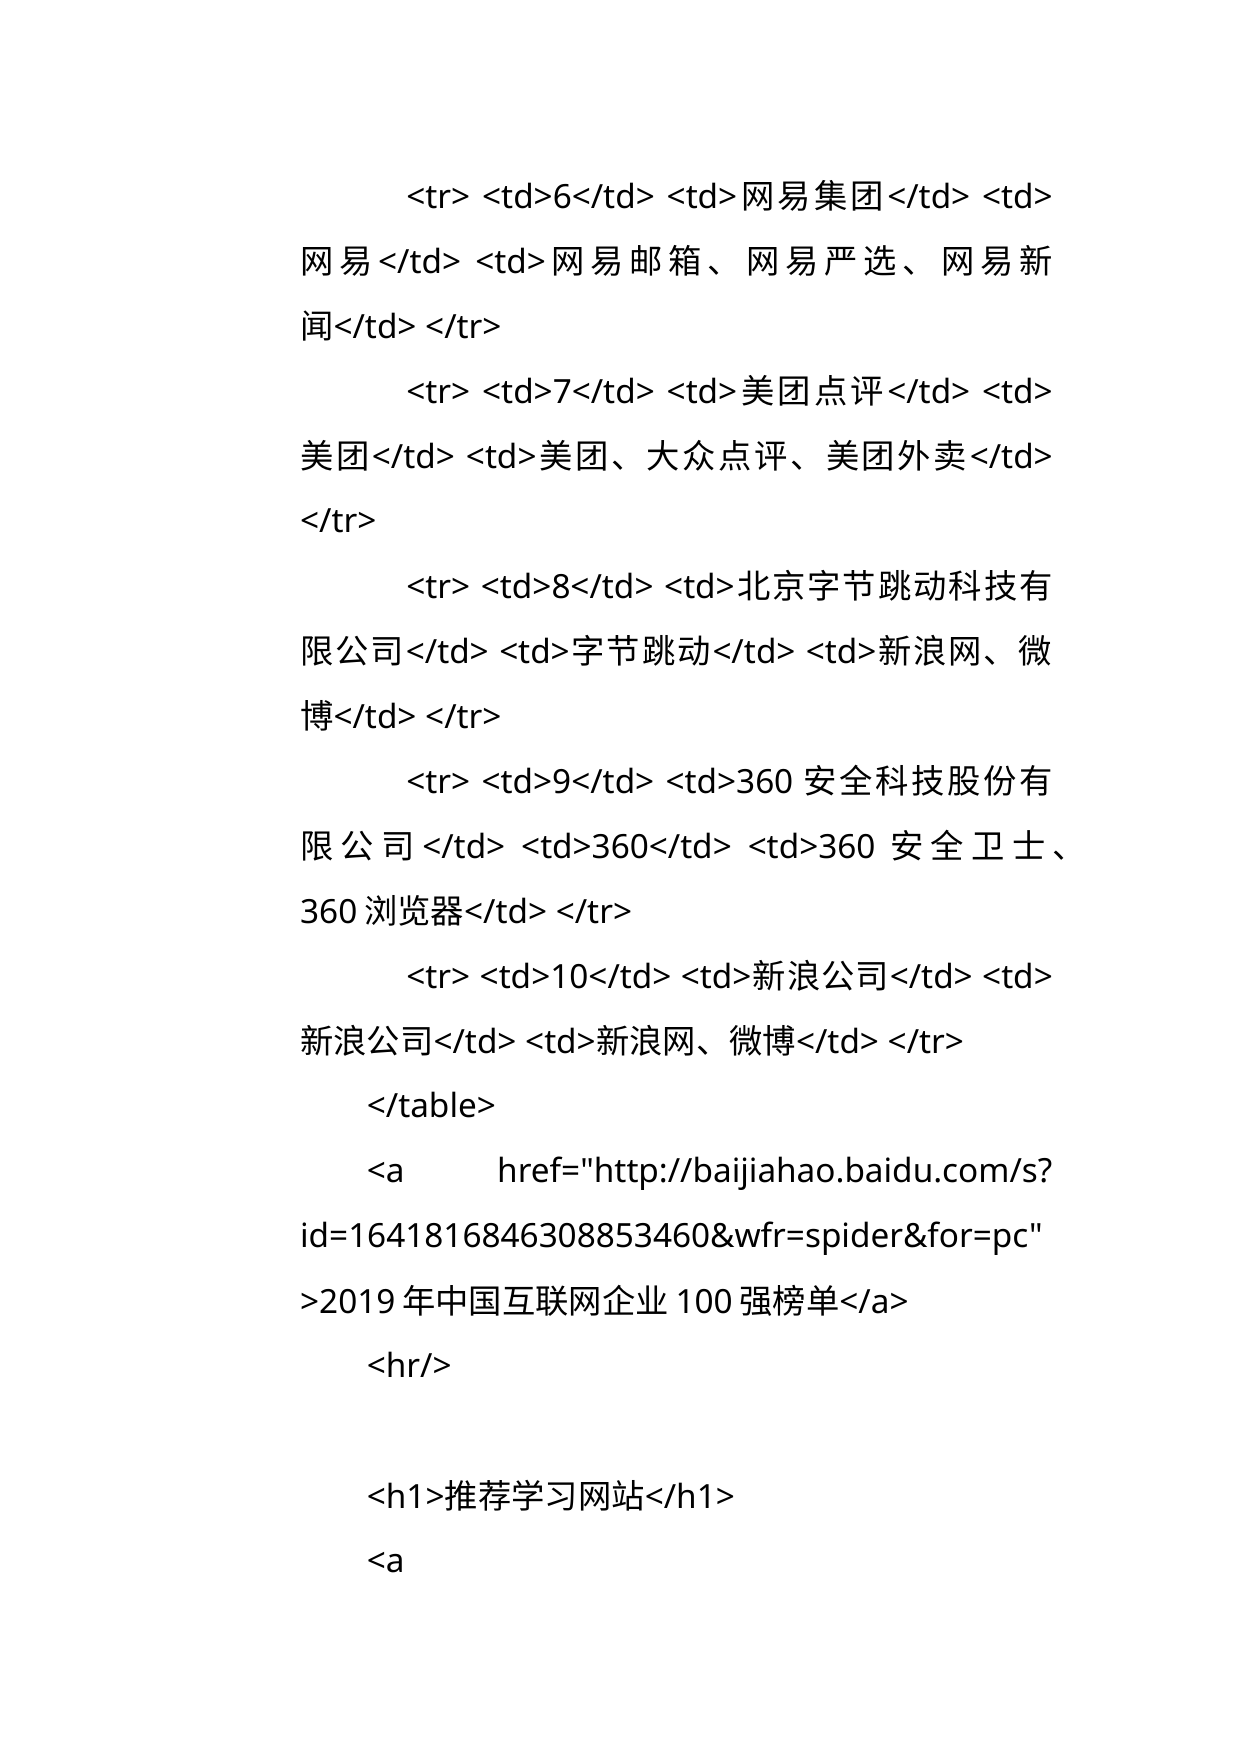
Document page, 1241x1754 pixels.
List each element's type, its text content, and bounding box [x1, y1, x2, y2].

list <h1>推荐学习网站</h1> [300, 1462, 1053, 1527]
list <tr> <td>8</td> <td>北京字节跳动科技有限公司</td> <td>字节跳动</td> <td>新浪网、微博</td> </tr> [300, 552, 1053, 747]
list </table> [300, 1072, 1053, 1137]
list <tr> <td>7</td> <td>美团点评</td> <td>美团</td> <td>美团、大众点评、美团外卖</td> </tr> [300, 357, 1053, 552]
list <tr> <td>10</td> <td>新浪公司</td> <td>新浪公司</td> <td>新浪网、微博</td> </tr> [300, 942, 1053, 1072]
list <a href="http://baijiahao.baidu.com/s?id=1641816846308853460&wfr=spider&for=pc">2019年中国互联网企业100强榜单</a> [300, 1137, 1053, 1332]
list <hr/> [300, 1332, 1053, 1397]
list <tr> <td>9</td> <td>360安全科技股份有限公司</td> <td>360</td> <td>360安全卫士、360浏览器</td> </tr> [300, 747, 1053, 942]
list <tr> <td>6</td> <td>网易集团</td> <td>网易</td> <td>网易邮箱、网易严选、网易新闻</td> </tr> [300, 162, 1053, 357]
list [300, 1527, 1053, 1592]
